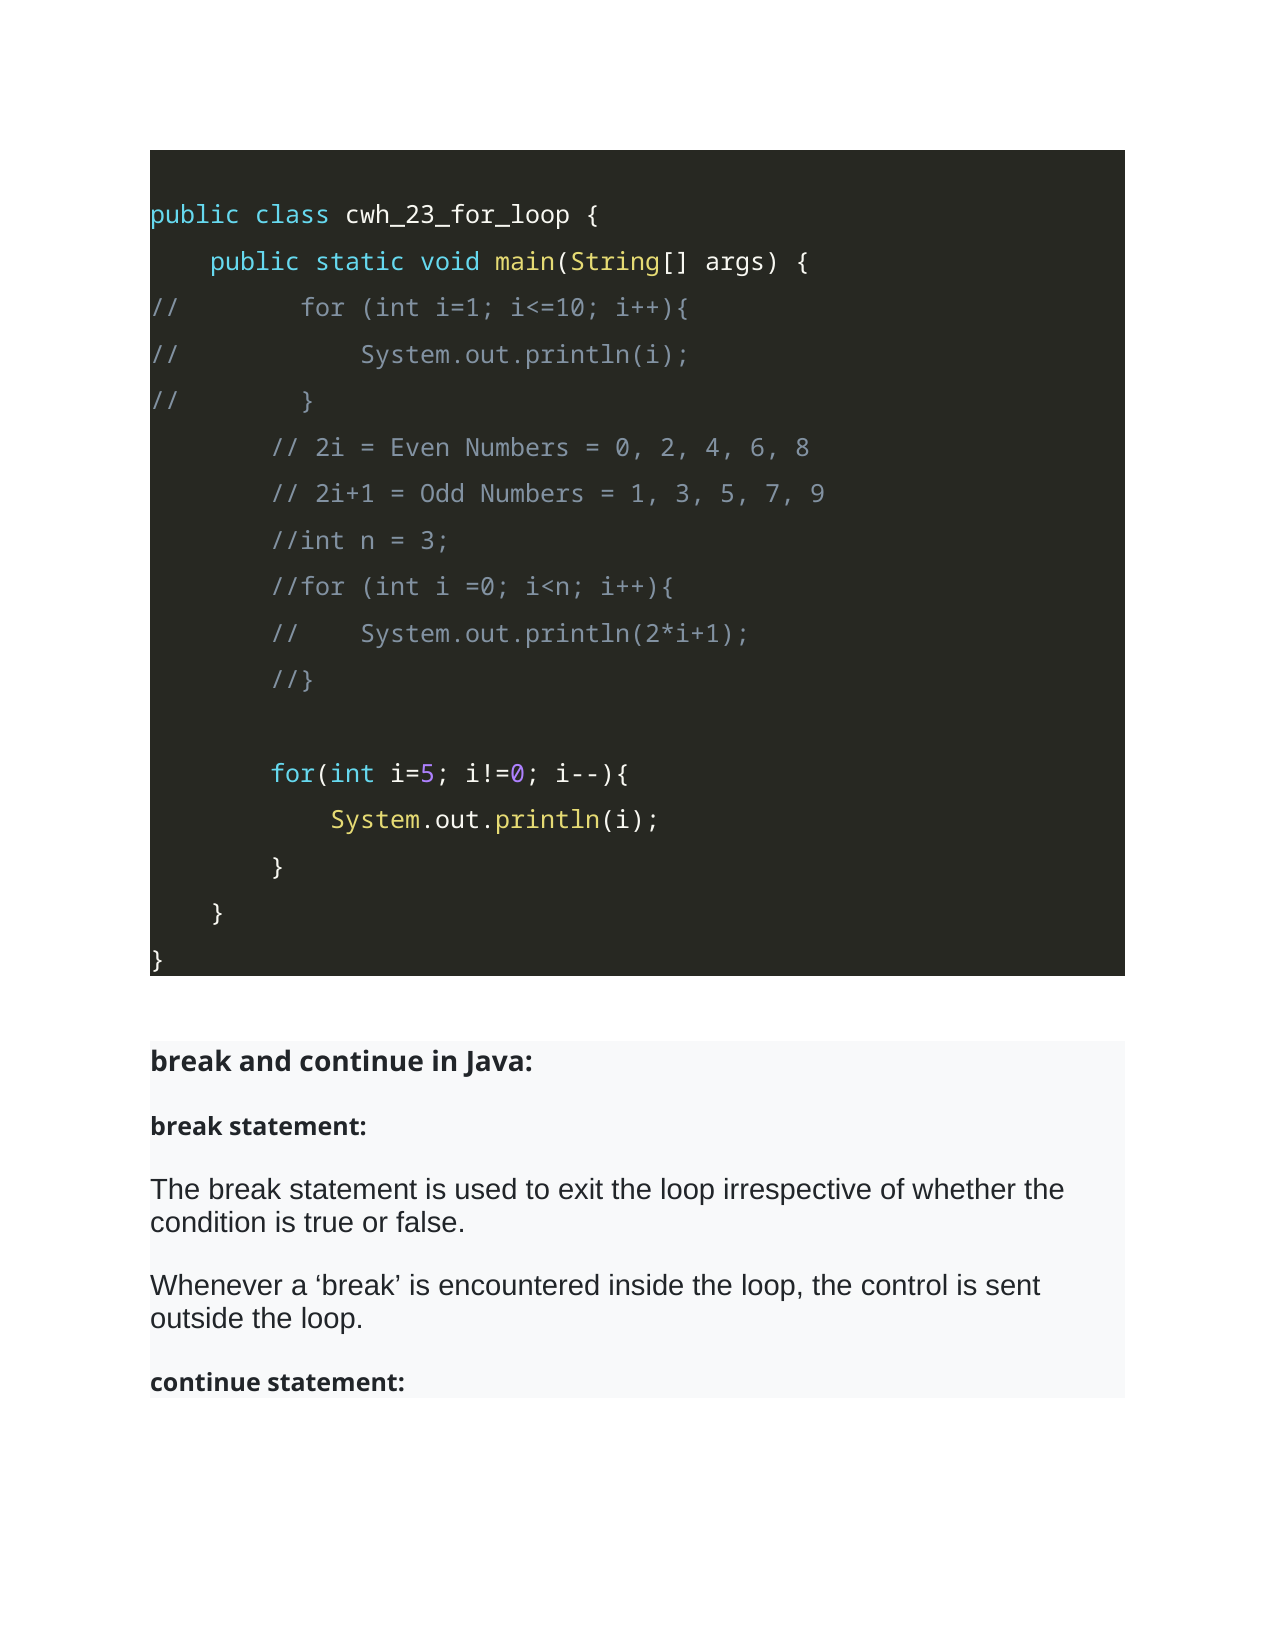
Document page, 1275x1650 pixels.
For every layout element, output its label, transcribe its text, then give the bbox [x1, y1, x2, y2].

text //} [150, 662, 1125, 696]
text //int n = 3; [150, 522, 1125, 557]
text // System.out.println(i); [150, 336, 1125, 370]
text public static void main(String[] args) { [150, 243, 1125, 277]
text continue statement: [150, 1364, 1125, 1398]
text } [150, 895, 1125, 929]
text Whenever a ‘break’ is encountered inside the loop, the control is sent outside the loop. [150, 1268, 1125, 1335]
text // 2i+1 = Odd Numbers = 1, 3, 5, 7, 9 [150, 476, 1125, 510]
text // } [150, 383, 1125, 417]
text // for (int i=1; i<=10; i++){ [150, 290, 1125, 324]
text //for (int i =0; i<n; i++){ [150, 569, 1125, 603]
text public class cwh_23_for_loop { [150, 197, 1125, 231]
text break statement: [150, 1108, 1125, 1142]
text } [150, 848, 1125, 882]
text // System.out.println(2*i+1); [150, 616, 1125, 650]
text System.out.println(i); [150, 802, 1125, 836]
text The break statement is used to exit the loop irrespective of whether the condition is true or false. [150, 1172, 1125, 1239]
text // 2i = Even Numbers = 0, 2, 4, 6, 8 [150, 429, 1125, 463]
text break and continue in Java: [150, 1041, 1125, 1079]
text } [150, 942, 1125, 976]
text for(int i=5; i!=0; i--){ [150, 755, 1125, 789]
